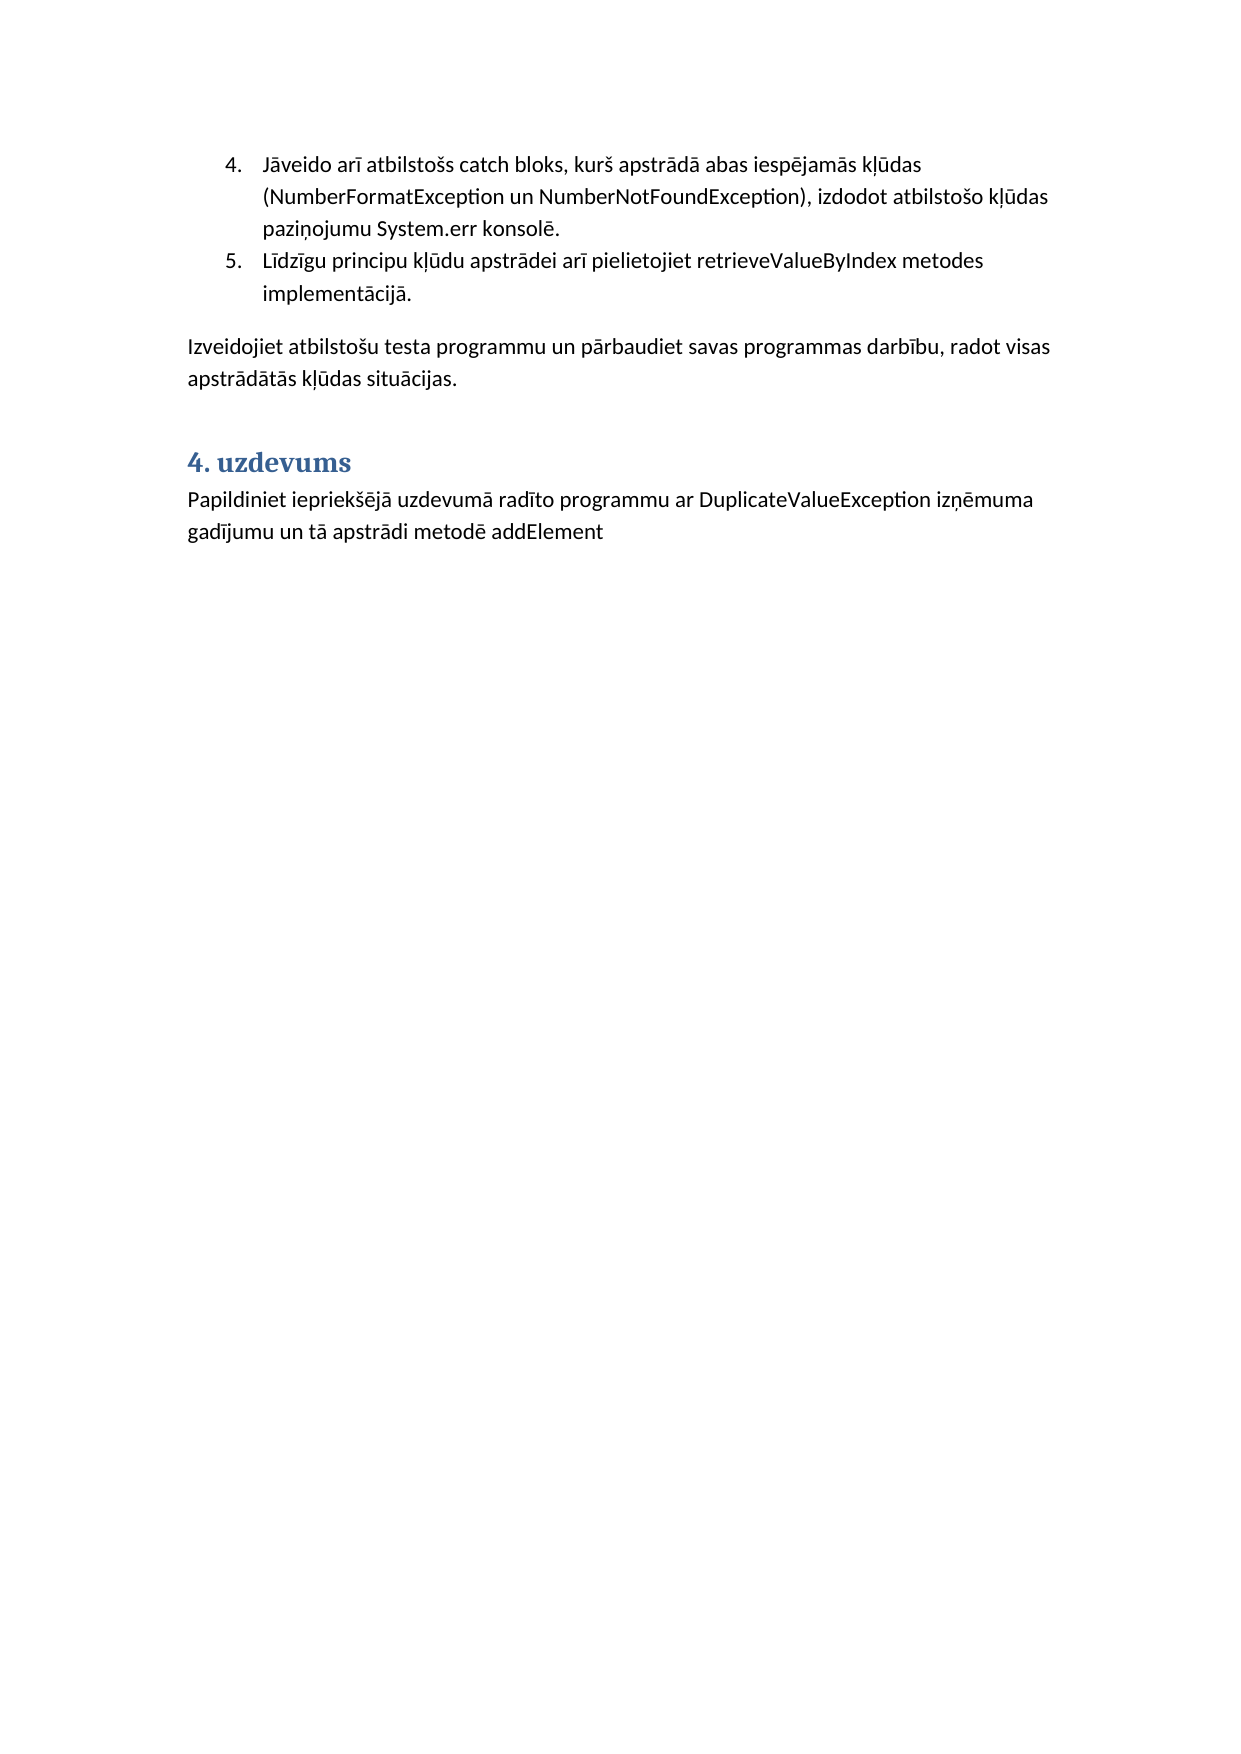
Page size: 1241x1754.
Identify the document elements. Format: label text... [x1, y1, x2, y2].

subtitle 4. uzdevums [187, 446, 1053, 480]
list Līdzīgu principu kļūdu apstrādei arī pielietojiet retrieveValueByIndex metodes implementācijā. [225, 247, 1053, 307]
list Jāveido arī atbilstošs catch bloks, kurš apstrādā abas iespējamās kļūdas (NumberFormatException un NumberNotFoundException), izdodot atbilstošo kļūdas paziņojumu System.err konsolē. [225, 150, 1053, 242]
text Papildiniet iepriekšējā uzdevumā radīto programmu ar DuplicateValueException izņēmuma gadījumu un tā apstrādi metodē addElement [187, 485, 1053, 545]
text Izveidojiet atbilstošu testa programmu un pārbaudiet savas programmas darbību, radot visas apstrādātās kļūdas situācijas. [187, 332, 1053, 392]
